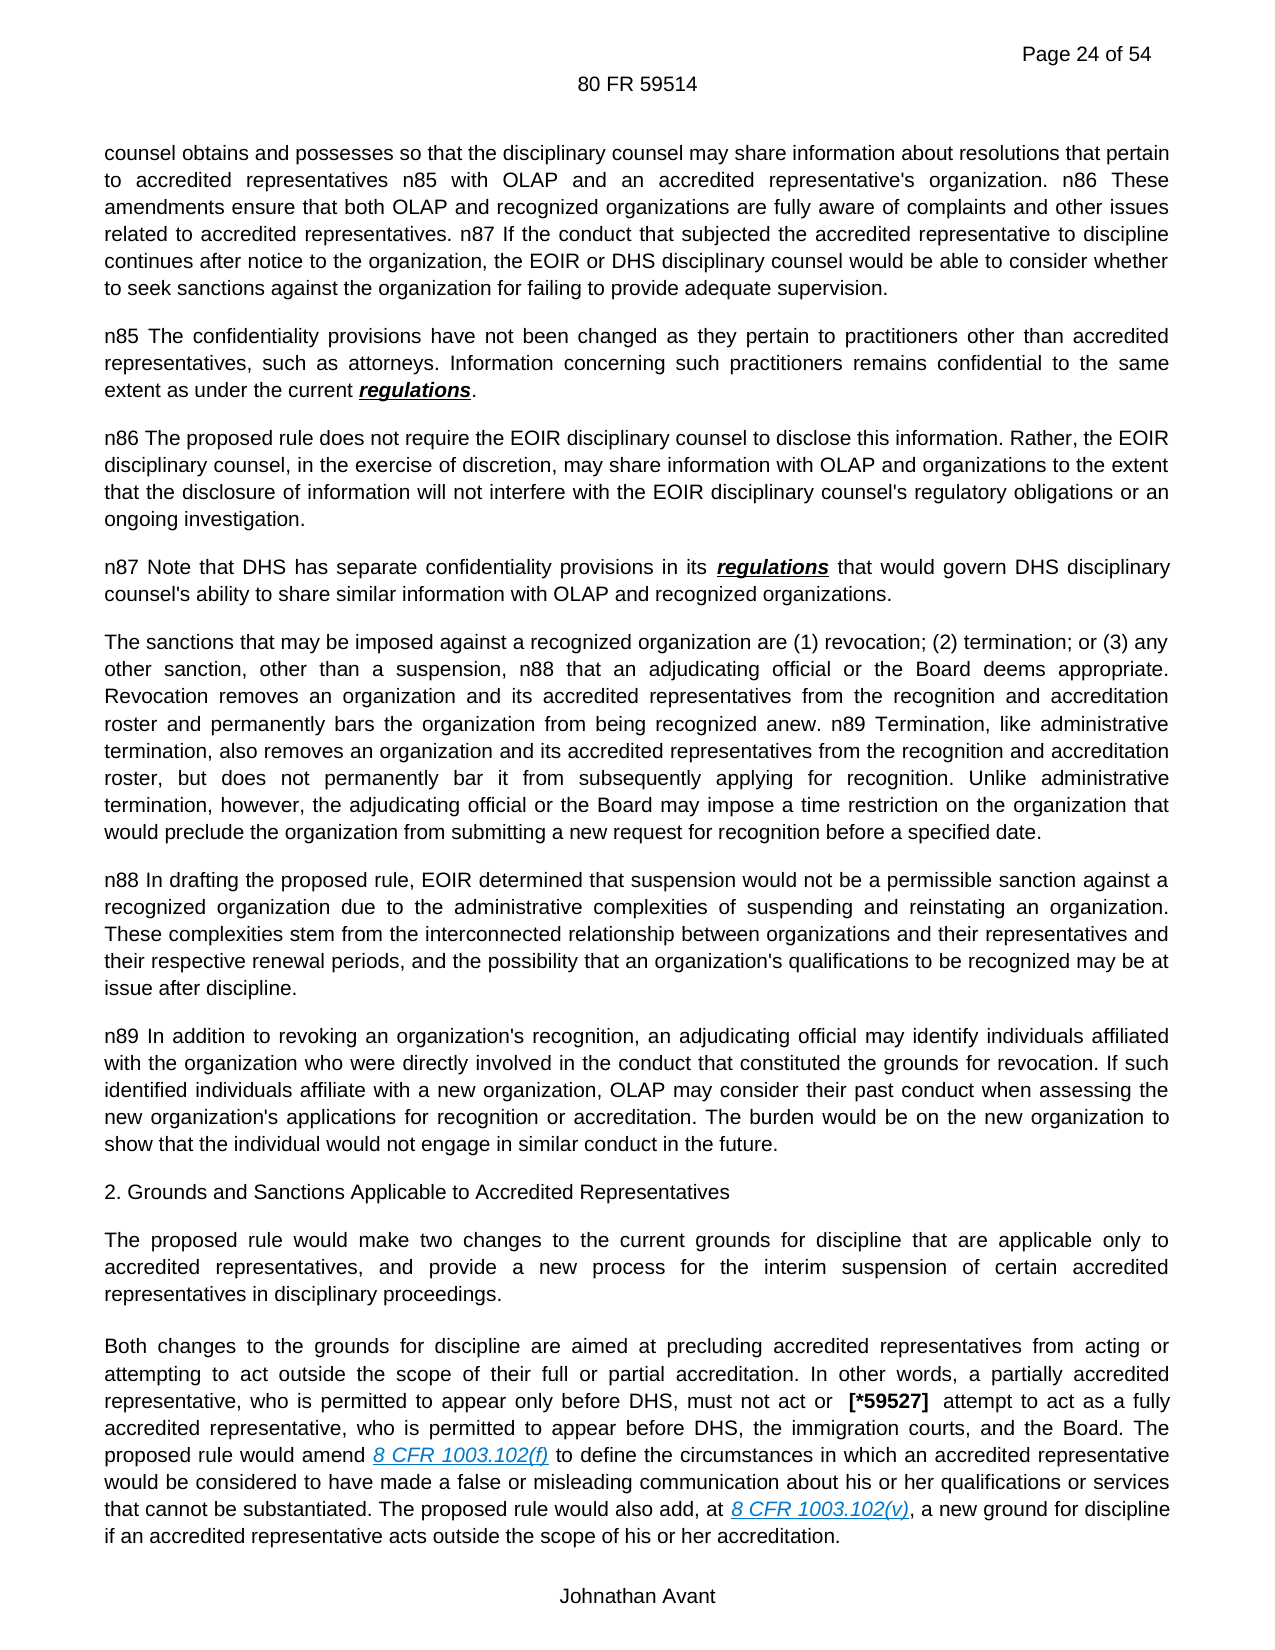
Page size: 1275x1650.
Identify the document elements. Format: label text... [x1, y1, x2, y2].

text n89 In addition to revoking an organization's recognition, an adjudicating official may identify individuals affiliated with the organization who were directly involved in the conduct that constituted the grounds for revocation. If such identified individuals affiliate with a new organization, OLAP may consider their past conduct when assessing the new organization's applications for recognition or accreditation. The burden would be on the new organization to show that the individual would not engage in similar conduct in the future. [104, 1021, 1171, 1156]
text n87 Note that DHS has separate confidentiality provisions in its regulations that would govern DHS disciplinary counsel's ability to share similar information with OLAP and recognized organizations. [104, 552, 1171, 606]
text Both changes to the grounds for discipline are aimed at precluding accredited representatives from acting or attempting to act outside the scope of their full or partial accreditation. In other words, a partially accredited representative, who is permitted to appear only before DHS, must not act or [*59527] attempt to act as a fully accredited representative, who is permitted to appear before DHS, the immigration courts, and the Board. The proposed rule would amend 8 CFR 1003.102(f) to define the circumstances in which an accredited representative would be considered to have made a false or misleading communication about his or her qualifications or services that cannot be substantiated. The proposed rule would also add, at 8 CFR 1003.102(v), a new ground for discipline if an accredited representative acts outside the scope of his or her accreditation. [104, 1331, 1171, 1548]
text The sanctions that may be imposed against a recognized organization are (1) revocation; (2) termination; or (3) any other sanction, other than a suspension, n88 that an adjudicating official or the Board deems appropriate. Revocation removes an organization and its accredited representatives from the recognition and accreditation roster and permanently bars the organization from being recognized anew. n89 Termination, like administrative termination, also removes an organization and its accredited representatives from the recognition and accreditation roster, but does not permanently bar it from subsequently applying for recognition. Unlike administrative termination, however, the adjudicating official or the Board may impose a time restriction on the organization that would preclude the organization from submitting a new request for recognition before a specified date. [104, 627, 1171, 844]
text 2. Grounds and Sanctions Applicable to Accredited Representatives [104, 1177, 1171, 1204]
text n86 The proposed rule does not require the EOIR disciplinary counsel to disclose this information. Rather, the EOIR disciplinary counsel, in the exercise of discretion, may share information with OLAP and organizations to the extent that the disclosure of information will not interfere with the EOIR disciplinary counsel's regulatory obligations or an ongoing investigation. [104, 423, 1171, 531]
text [104, 137, 1171, 300]
text n85 The confidentiality provisions have not been changed as they pertain to practitioners other than accredited representatives, such as attorneys. Information concerning such practitioners remains confidential to the same extent as under the current regulations. [104, 321, 1171, 402]
text The proposed rule would make two changes to the current grounds for discipline that are applicable only to accredited representatives, and provide a new process for the interim suspension of certain accredited representatives in disciplinary proceedings. [104, 1225, 1171, 1306]
text n88 In drafting the proposed rule, EOIR determined that suspension would not be a permissible sanction against a recognized organization due to the administrative complexities of suspending and reinstating an organization. These complexities stem from the interconnected relationship between organizations and their representatives and their respective renewal periods, and the possibility that an organization's qualifications to be recognized may be at issue after discipline. [104, 864, 1171, 1000]
